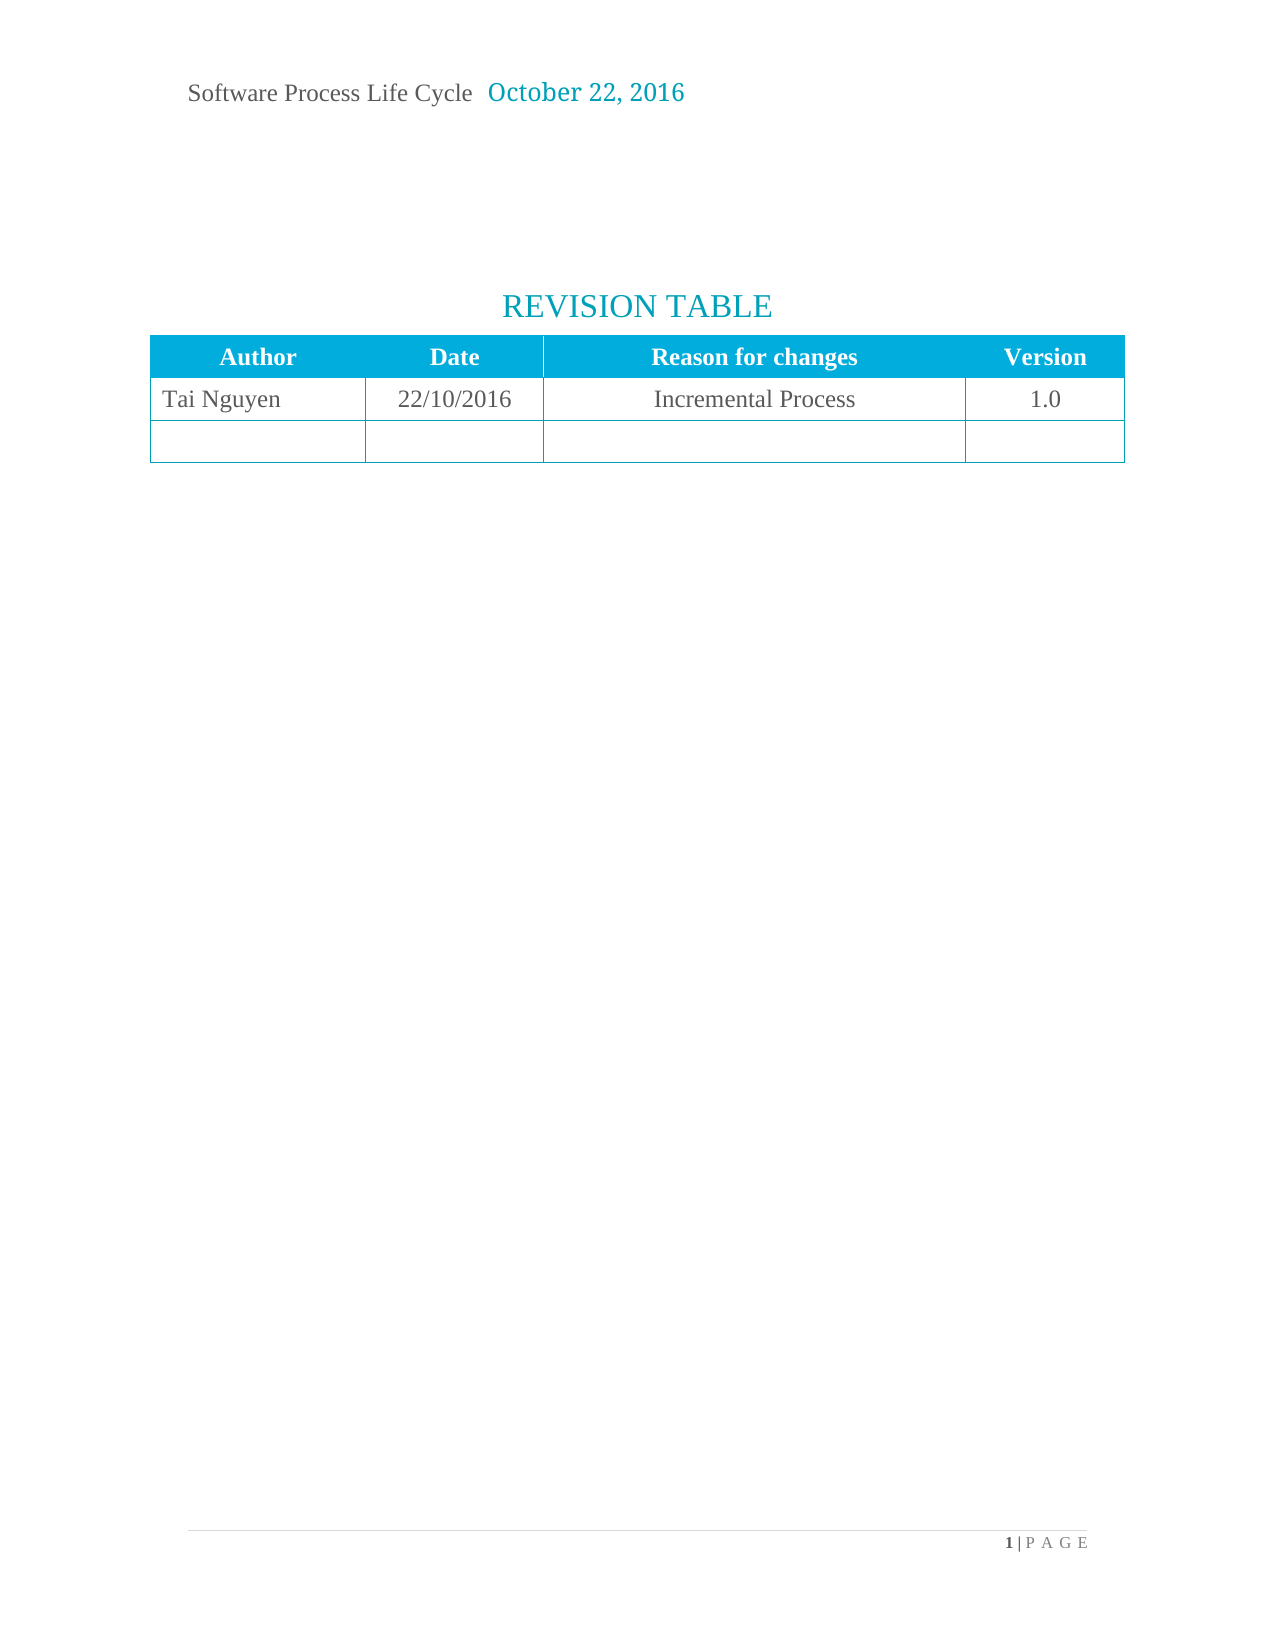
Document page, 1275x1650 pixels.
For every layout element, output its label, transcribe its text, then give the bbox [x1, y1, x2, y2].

table_header Date [366, 336, 543, 377]
table_header Reason for changes [544, 336, 966, 377]
subtitle Revision Table [187, 287, 1087, 325]
table_cell [366, 421, 543, 462]
table_header Version [966, 336, 1124, 377]
table_cell [966, 421, 1124, 462]
table_cell Incremental Process [544, 378, 965, 419]
table_cell 1.0 [966, 378, 1124, 419]
table_cell [544, 421, 965, 462]
table_cell [151, 421, 365, 462]
table_cell 22/10/2016 [366, 378, 543, 419]
table_header Author [151, 336, 366, 377]
table_cell Tai Nguyen [151, 378, 365, 419]
